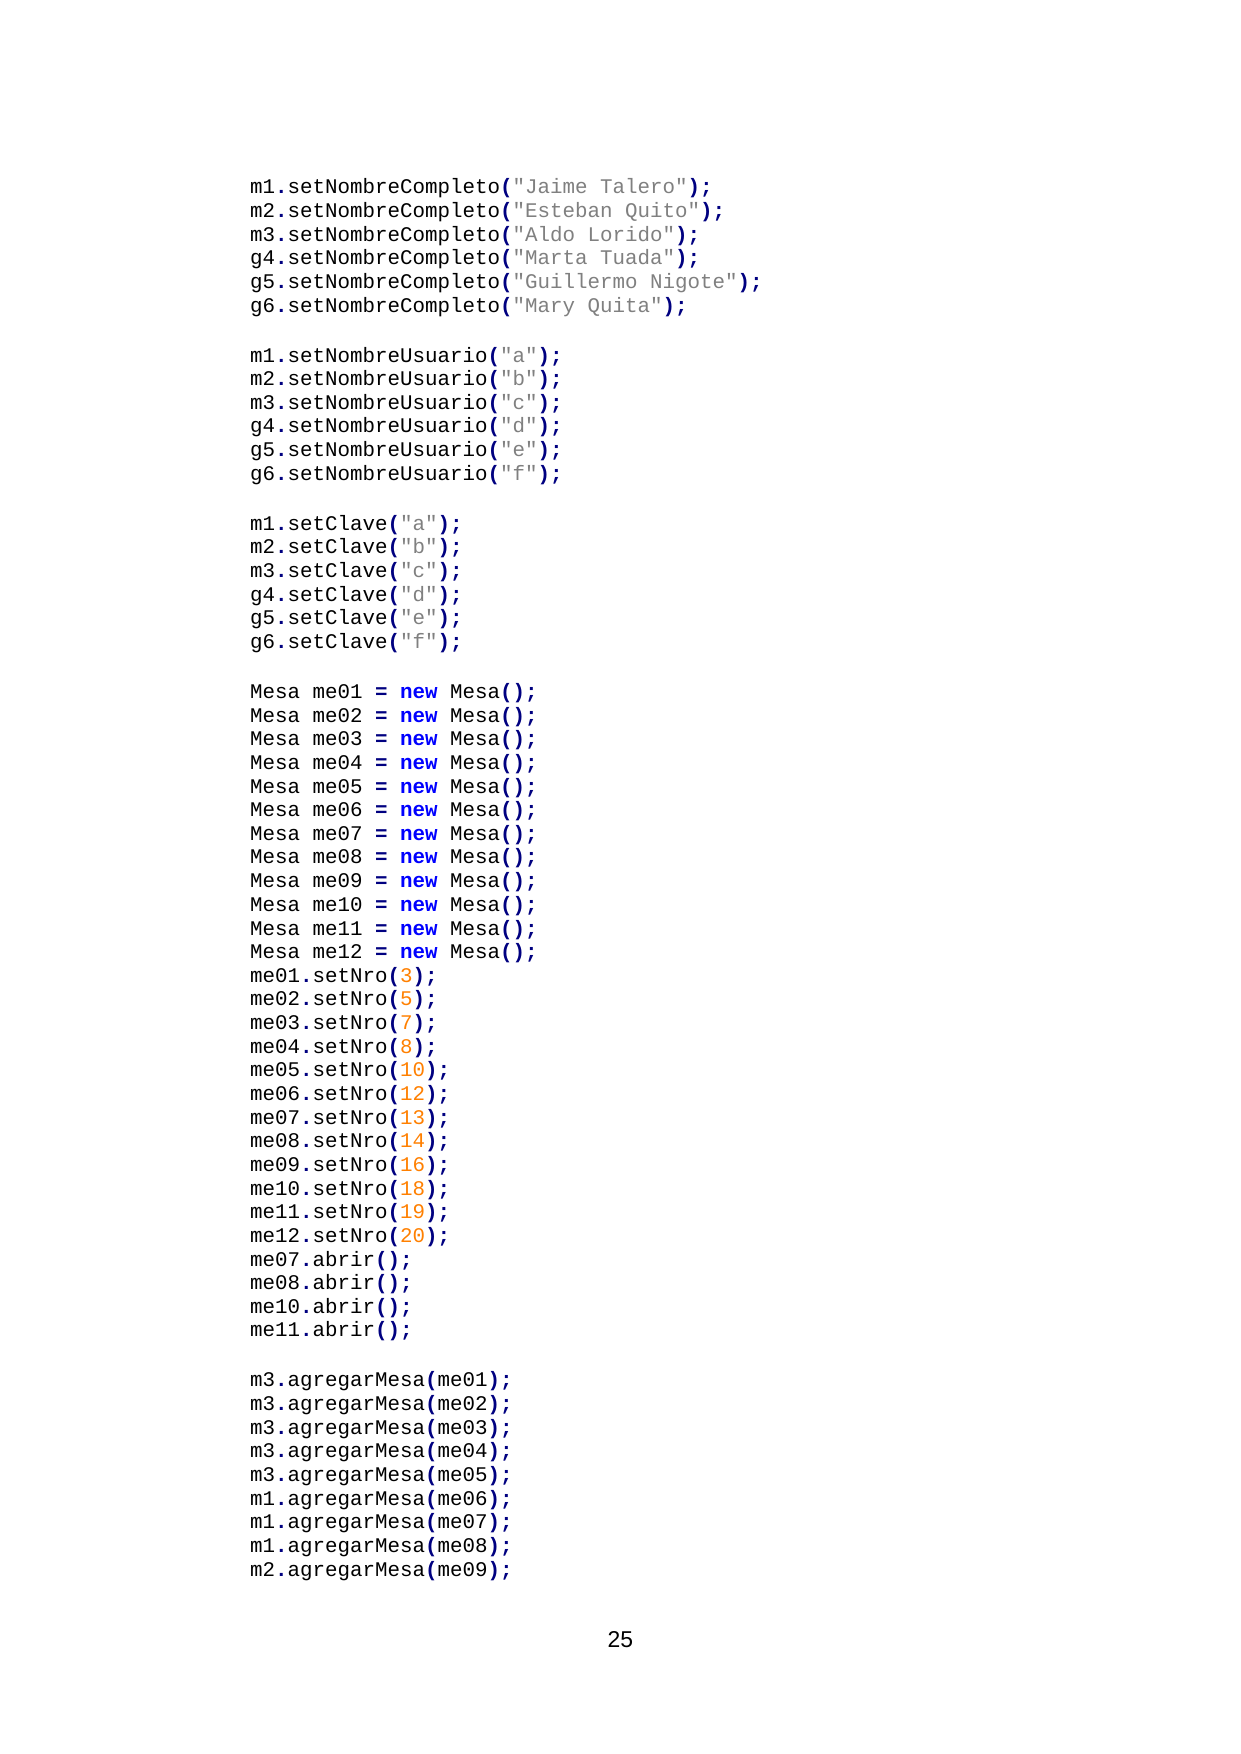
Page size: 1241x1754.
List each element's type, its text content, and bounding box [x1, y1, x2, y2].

text m3.agregarMesa(me01); [150, 1369, 1090, 1393]
text m3.setNombreCompleto("Aldo Lorido"); [150, 224, 1090, 247]
text Mesa me06 = new Mesa(); [150, 799, 1090, 823]
text m2.setNombreCompleto("Esteban Quito"); [150, 200, 1090, 224]
text Mesa me05 = new Mesa(); [150, 776, 1090, 799]
text me03.setNro(7); [150, 1012, 1090, 1036]
text me01.setNro(3); [150, 965, 1090, 988]
text m1.agregarMesa(me06); [150, 1488, 1090, 1511]
text me11.abrir(); [150, 1319, 1090, 1343]
text g4.setNombreUsuario("d"); [150, 416, 1090, 439]
text me08.abrir(); [150, 1272, 1090, 1296]
text g4.setClave("d"); [150, 584, 1090, 607]
text g6.setNombreCompleto("Mary Quita"); [150, 294, 1090, 318]
text m1.agregarMesa(me08); [150, 1535, 1090, 1559]
text me12.setNro(20); [150, 1225, 1090, 1248]
text g5.setNombreCompleto("Guillermo Nigote"); [150, 271, 1090, 294]
text m3.agregarMesa(me04); [150, 1440, 1090, 1464]
text me08.setNro(14); [150, 1130, 1090, 1154]
text m3.setNombreUsuario("c"); [150, 392, 1090, 416]
text me02.setNro(5); [150, 988, 1090, 1012]
text g6.setClave("f"); [150, 631, 1090, 655]
text Mesa me12 = new Mesa(); [150, 941, 1090, 965]
text me10.setNro(18); [150, 1178, 1090, 1201]
text g5.setClave("e"); [150, 607, 1090, 631]
text m1.setNombreCompleto("Jaime Talero"); [150, 176, 1090, 200]
text m1.setClave("a"); [150, 513, 1090, 536]
text m2.setClave("b"); [150, 536, 1090, 560]
text m3.agregarMesa(me05); [150, 1464, 1090, 1488]
text m2.setNombreUsuario("b"); [150, 368, 1090, 392]
text g6.setNombreUsuario("f"); [150, 463, 1090, 486]
text me05.setNro(10); [150, 1059, 1090, 1083]
text Mesa me10 = new Mesa(); [150, 894, 1090, 917]
text m2.agregarMesa(me09); [150, 1559, 1090, 1582]
text me09.setNro(16); [150, 1154, 1090, 1178]
text me10.abrir(); [150, 1296, 1090, 1319]
text m3.setClave("c"); [150, 560, 1090, 584]
text g4.setNombreCompleto("Marta Tuada"); [150, 247, 1090, 271]
text Mesa me01 = new Mesa(); [150, 681, 1090, 705]
text me11.setNro(19); [150, 1201, 1090, 1225]
text m3.agregarMesa(me02); [150, 1393, 1090, 1417]
text Mesa me11 = new Mesa(); [150, 917, 1090, 941]
text m1.setNombreUsuario("a"); [150, 344, 1090, 368]
text m3.agregarMesa(me03); [150, 1417, 1090, 1440]
text Mesa me03 = new Mesa(); [150, 728, 1090, 752]
text Mesa me04 = new Mesa(); [150, 752, 1090, 776]
text me07.setNro(13); [150, 1107, 1090, 1130]
text Mesa me08 = new Mesa(); [150, 847, 1090, 870]
text Mesa me07 = new Mesa(); [150, 823, 1090, 847]
text me06.setNro(12); [150, 1083, 1090, 1107]
text m1.agregarMesa(me07); [150, 1511, 1090, 1535]
text me07.abrir(); [150, 1248, 1090, 1272]
text me04.setNro(8); [150, 1036, 1090, 1059]
text Mesa me09 = new Mesa(); [150, 870, 1090, 894]
text g5.setNombreUsuario("e"); [150, 439, 1090, 463]
text Mesa me02 = new Mesa(); [150, 705, 1090, 728]
